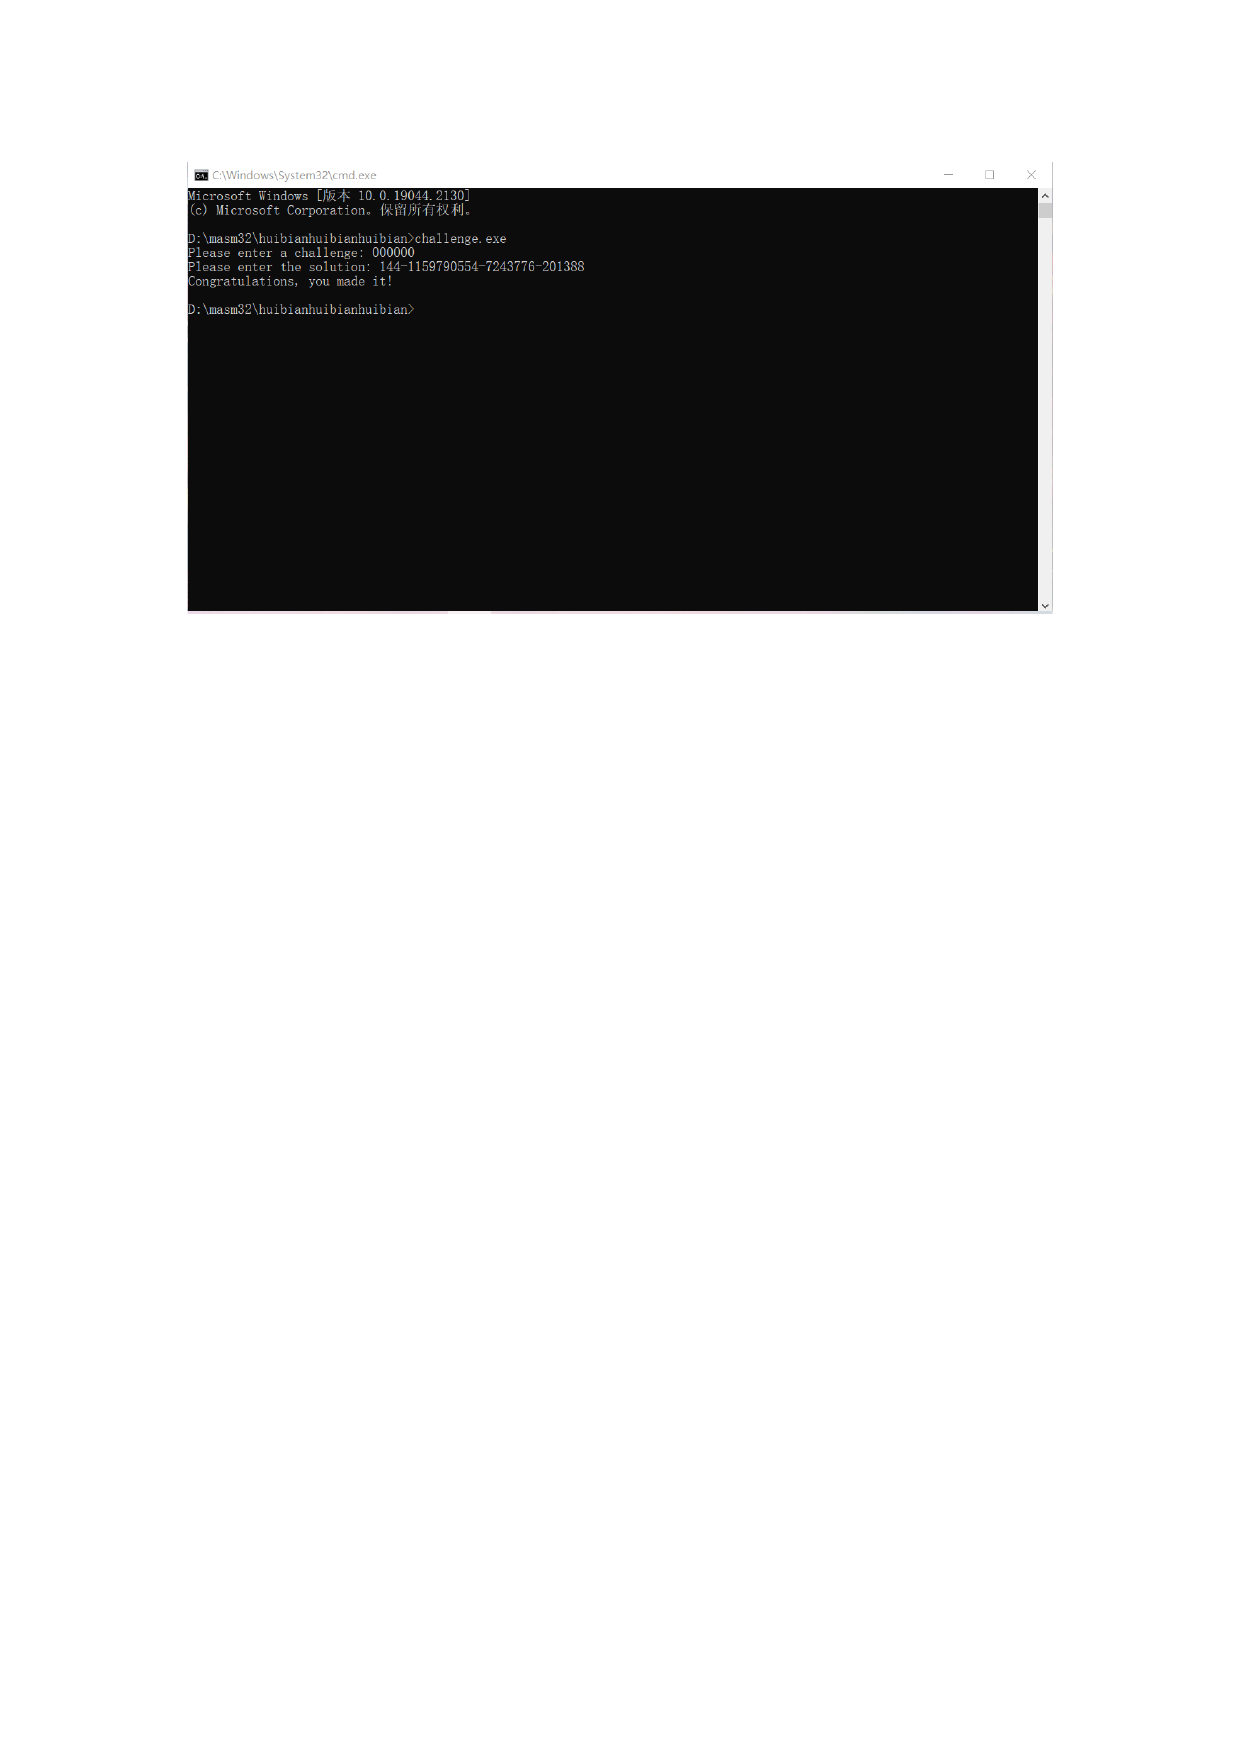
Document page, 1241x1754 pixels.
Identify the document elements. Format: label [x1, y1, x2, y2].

picture [187, 162, 1053, 614]
